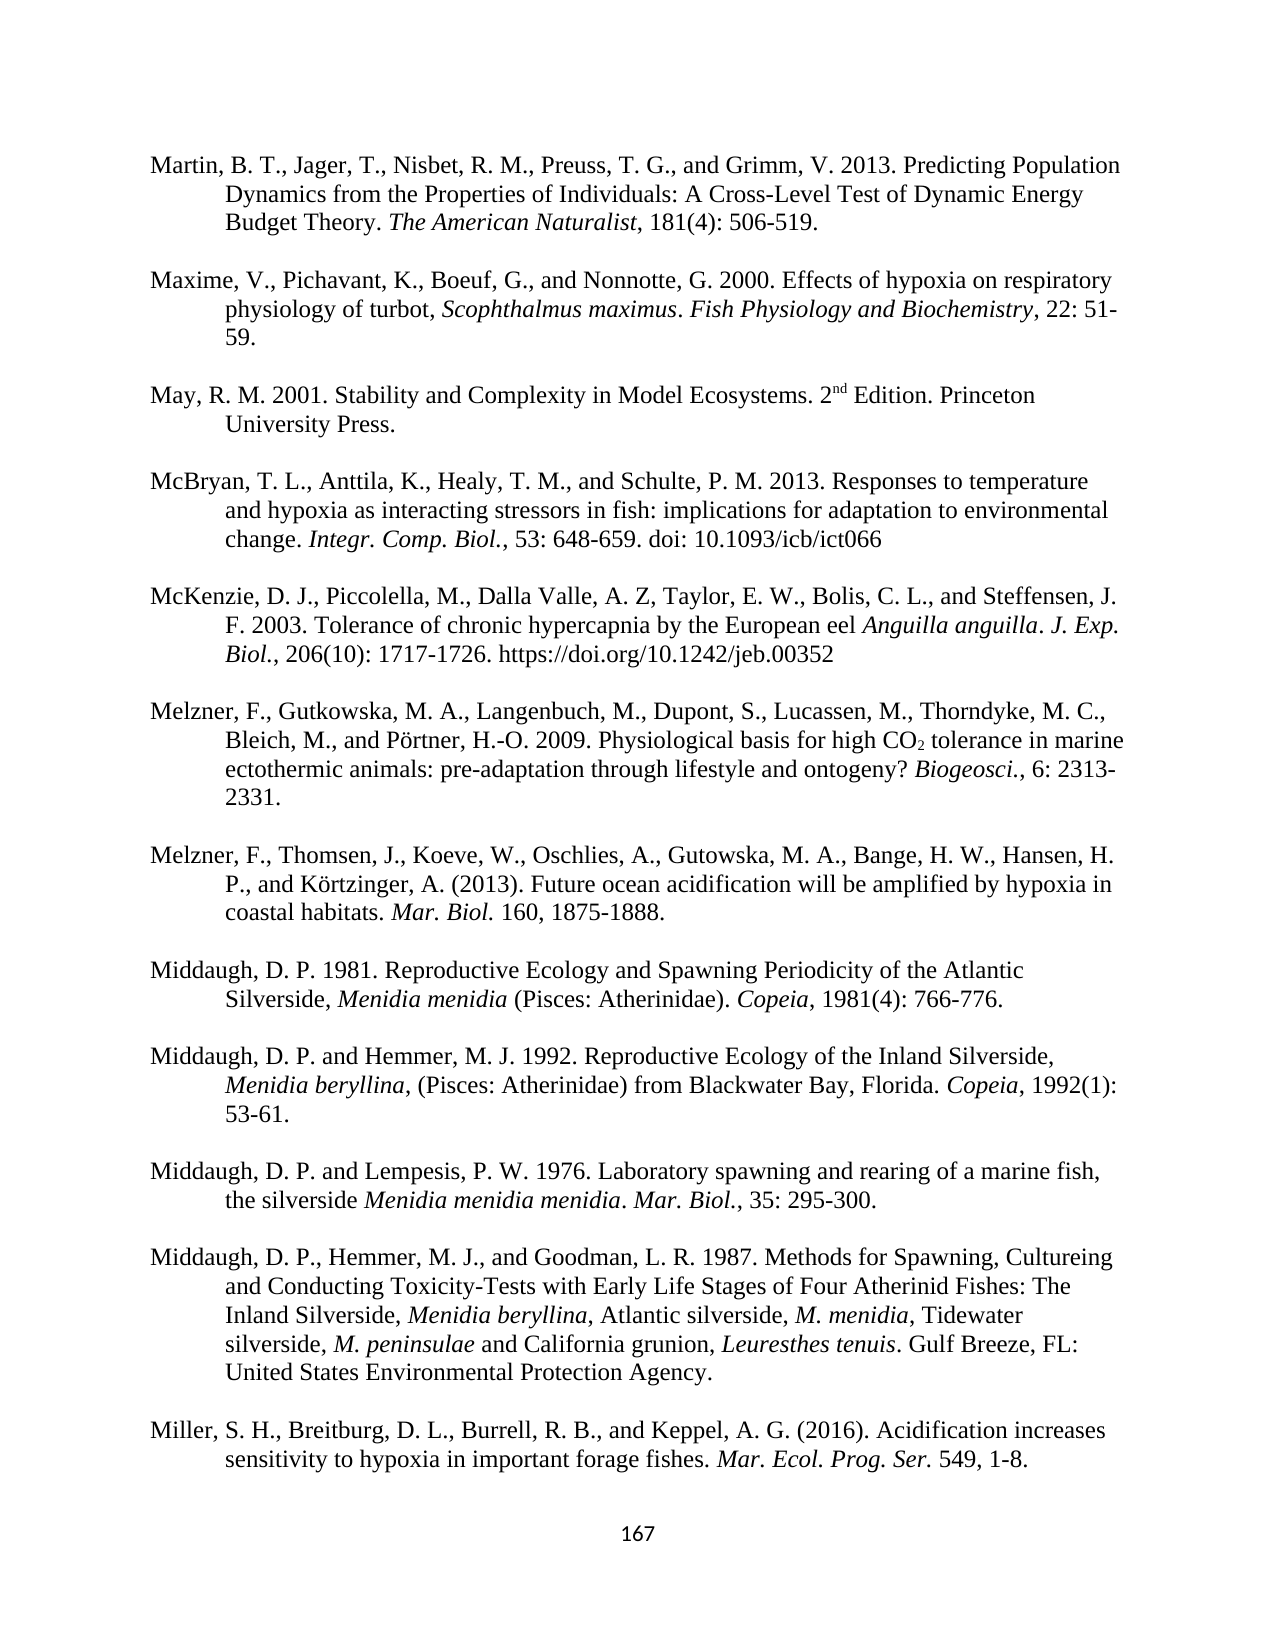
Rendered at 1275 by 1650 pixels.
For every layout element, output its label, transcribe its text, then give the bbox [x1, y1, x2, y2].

text Martin, B. T., Jager, T., Nisbet, R. M., Preuss, T. G., and Grimm, V. 2013. Predicting Population Dynamics from the Properties of Individuals: A Cross-Level Test of Dynamic Energy Budget Theory. The American Naturalist, 181(4): 506-519. [150, 150, 1125, 236]
text Melzner, F., Gutkowska, M. A., Langenbuch, M., Dupont, S., Lucassen, M., Thorndyke, M. C., Bleich, M., and Pörtner, H.-O. 2009. Physiological basis for high CO2 tolerance in marine ectothermic animals: pre-adaptation through lifestyle and ontogeny? Biogeosci., 6: 2313-2331. [150, 696, 1125, 811]
text McBryan, T. L., Anttila, K., Healy, T. M., and Schulte, P. M. 2013. Responses to temperature and hypoxia as interacting stressors in fish: implications for adaptation to environmental change. Integr. Comp. Biol., 53: 648-659. doi: 10.1093/icb/ict066 [150, 466, 1125, 552]
text Miller, S. H., Breitburg, D. L., Burrell, R. B., and Keppel, A. G. (2016). Acidification increases sensitivity to hypoxia in important forage fishes. Mar. Ecol. Prog. Ser. 549, 1-8. [150, 1415, 1125, 1472]
text Maxime, V., Pichavant, K., Boeuf, G., and Nonnotte, G. 2000. Effects of hypoxia on respiratory physiology of turbot, Scophthalmus maximus. Fish Physiology and Biochemistry, 22: 51-59. [150, 265, 1125, 351]
text Middaugh, D. P. and Lempesis, P. W. 1976. Laboratory spawning and rearing of a marine fish, the silverside Menidia menidia menidia. Mar. Biol., 35: 295-300. [150, 1156, 1125, 1214]
text Middaugh, D. P., Hemmer, M. J., and Goodman, L. R. 1987. Methods for Spawning, Cultureing and Conducting Toxicity-Tests with Early Life Stages of Four Atherinid Fishes: The Inland Silverside, Menidia beryllina, Atlantic silverside, M. menidia, Tidewater silverside, M. peninsulae and California grunion, Leuresthes tenuis. Gulf Breeze, FL: United States Environmental Protection Agency. [150, 1242, 1125, 1386]
text May, R. M. 2001. Stability and Complexity in Model Ecosystems. 2nd Edition. Princeton University Press. [150, 380, 1125, 437]
text Middaugh, D. P. 1981. Reproductive Ecology and Spawning Periodicity of the Atlantic Silverside, Menidia menidia (Pisces: Atherinidae). Copeia, 1981(4): 766-776. [150, 955, 1125, 1012]
text Middaugh, D. P. and Hemmer, M. J. 1992. Reproductive Ecology of the Inland Silverside, Menidia beryllina, (Pisces: Atherinidae) from Blackwater Bay, Florida. Copeia, 1992(1): 53-61. [150, 1041, 1125, 1127]
text McKenzie, D. J., Piccolella, M., Dalla Valle, A. Z, Taylor, E. W., Bolis, C. L., and Steffensen, J. F. 2003. Tolerance of chronic hypercapnia by the European eel Anguilla anguilla. J. Exp. Biol., 206(10): 1717-1726. https://doi.org/10.1242/jeb.00352 [150, 581, 1125, 667]
text Melzner, F., Thomsen, J., Koeve, W., Oschlies, A., Gutowska, M. A., Bange, H. W., Hansen, H. P., and Körtzinger, A. (2013). Future ocean acidification will be amplified by hypoxia in coastal habitats. Mar. Biol. 160, 1875-1888. [150, 840, 1125, 926]
